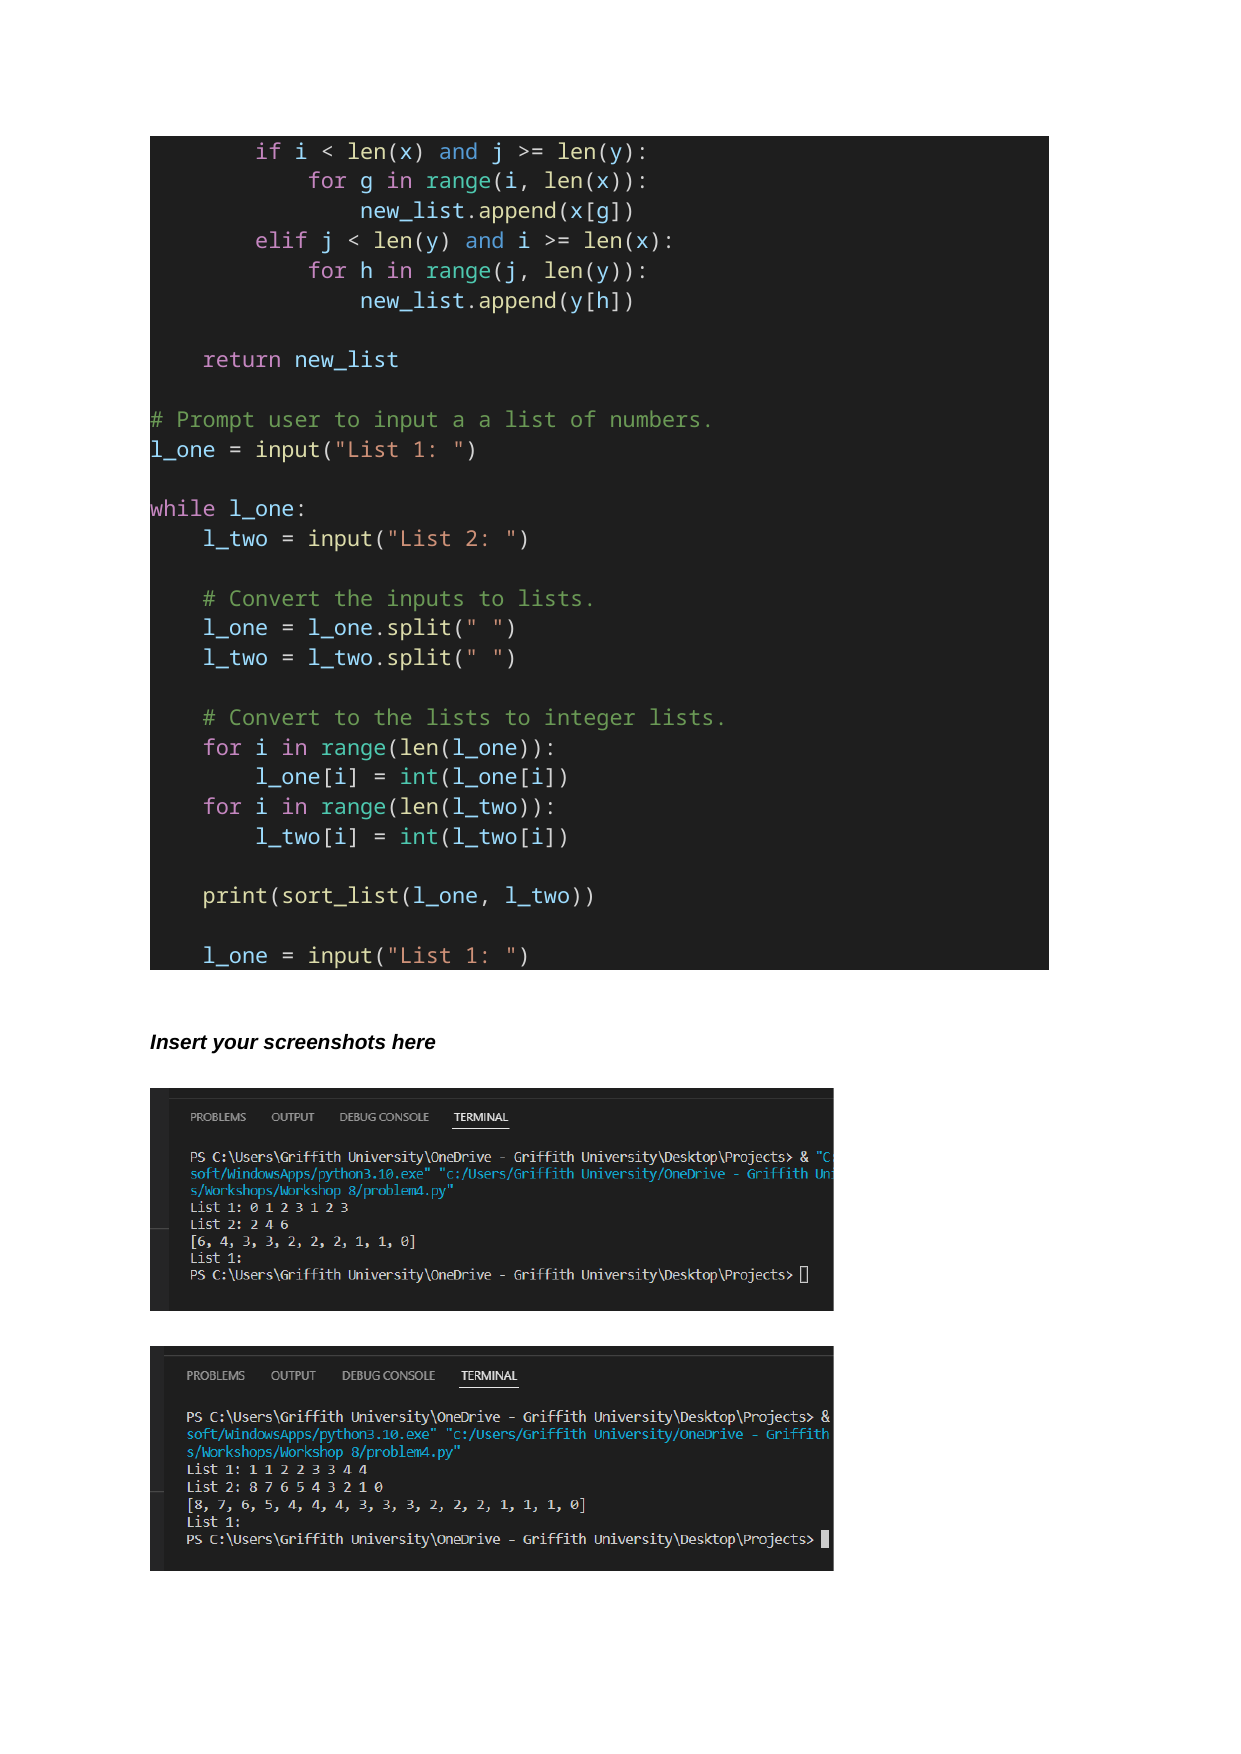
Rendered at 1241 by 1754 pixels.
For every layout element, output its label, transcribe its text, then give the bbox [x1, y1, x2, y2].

picture [150, 1346, 834, 1571]
text for i in range(len(l_one)): [150, 732, 1049, 761]
text print(sort_list(l_one, l_two)) [150, 881, 1049, 910]
text for i in range(len(l_two)): [150, 791, 1049, 821]
text l_one[i] = int(l_one[i]) [150, 761, 1049, 791]
text elif j < len(y) and i >= len(x): [150, 225, 1049, 255]
text for g in range(i, len(x)): [150, 166, 1049, 195]
text l_one = input("List 1: ") [150, 940, 1049, 970]
text # Convert the inputs to lists. [150, 583, 1049, 612]
text l_two = input("List 2: ") [150, 523, 1049, 553]
text l_two = l_two.split(" ") [150, 642, 1049, 672]
text new_list.append(x[g]) [150, 195, 1049, 225]
text Insert your screenshots here [150, 1030, 1049, 1054]
text while l_one: [150, 493, 1049, 523]
text if i < len(x) and j >= len(y): [150, 136, 1049, 166]
text l_one = l_one.split(" ") [150, 612, 1049, 642]
picture [150, 1088, 834, 1311]
text for h in range(j, len(y)): [150, 255, 1049, 285]
text l_two[i] = int(l_two[i]) [150, 821, 1049, 851]
text return new_list [150, 344, 1049, 374]
text l_one = input("List 1: ") [150, 434, 1049, 463]
text # Convert to the lists to integer lists. [150, 702, 1049, 732]
text new_list.append(y[h]) [150, 285, 1049, 314]
text # Prompt user to input a a list of numbers. [150, 404, 1049, 434]
